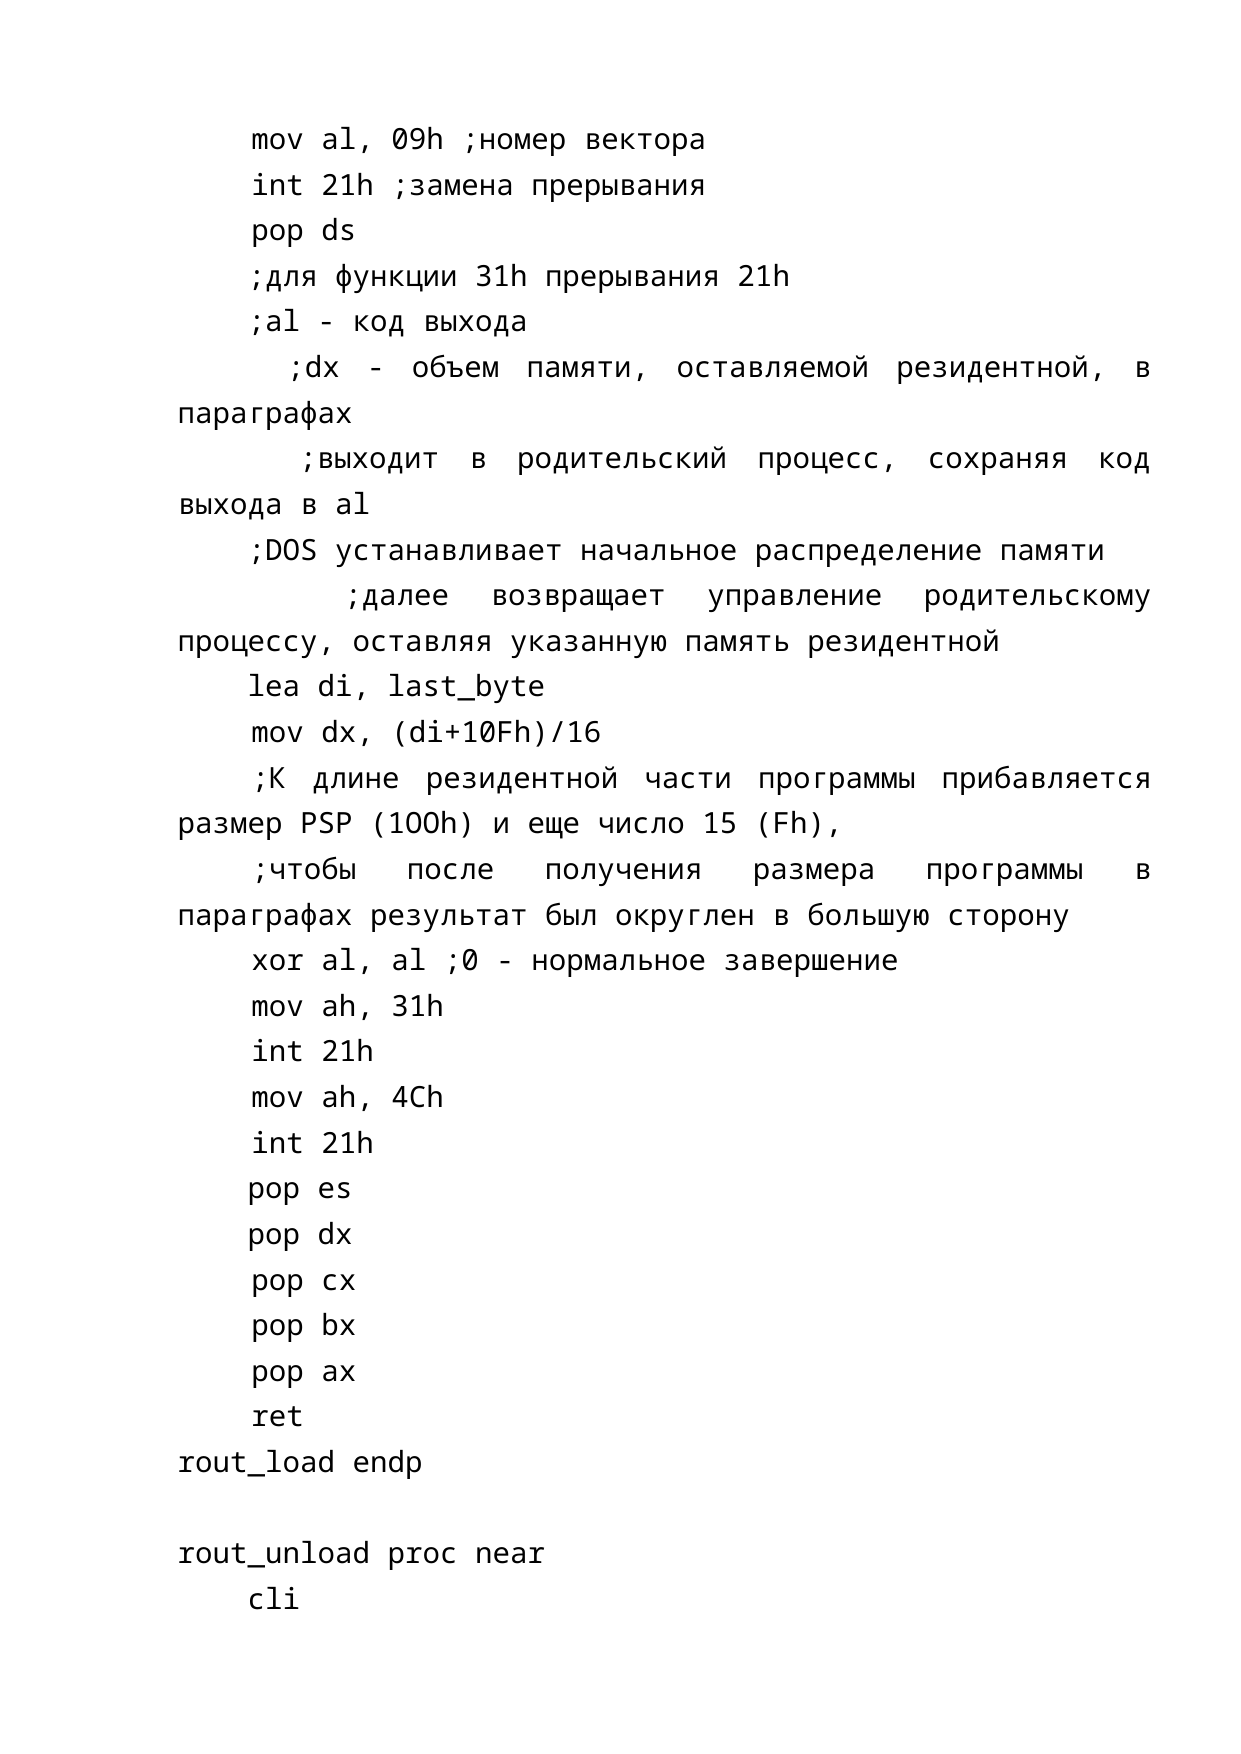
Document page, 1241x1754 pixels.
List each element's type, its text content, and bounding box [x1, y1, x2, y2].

text pop ax [177, 1350, 1152, 1390]
text cli [177, 1578, 1152, 1618]
text lea di, last_byte [177, 666, 1152, 705]
text ret [177, 1396, 1152, 1435]
text ;DOS устанавливает начальное распределение памяти [177, 529, 1152, 568]
text mov al, 09h ;номер вектора [177, 118, 1152, 158]
text mov ah, 31h [177, 985, 1152, 1025]
text ;для функции 31h прерывания 21h [177, 255, 1152, 295]
text pop ds [177, 209, 1152, 249]
text pop dx [177, 1213, 1152, 1253]
text xor al, al ;0 - нормальное завершение [177, 939, 1152, 979]
text ;выходит в родительский процесс, сохраняя код выхода в al [177, 437, 1152, 523]
text pop cx [177, 1259, 1152, 1298]
text ;al - код выхода [177, 301, 1152, 340]
text int 21h [177, 1122, 1152, 1162]
text ;чтобы после получения размера программы в параграфах результат был округлен в большую сторону [177, 848, 1152, 933]
text rout_unload proc near [177, 1532, 1152, 1572]
text mov dx, (di+10Fh)/16 [177, 711, 1152, 751]
text ;далее возвращает управление родительскому процессу, оставляя указанную память резидентной [177, 574, 1152, 660]
text rout_load endp [177, 1441, 1152, 1481]
text ;dx - объем памяти, оставляемой резидентной, в параграфах [177, 346, 1152, 432]
text int 21h ;замена прерывания [177, 164, 1152, 203]
text ;К длине резидентной части программы прибавляется размер PSP (1OOh) и еще число 15 (Fh), [177, 757, 1152, 842]
text pop bx [177, 1304, 1152, 1344]
text pop es [177, 1167, 1152, 1207]
text int 21h [177, 1031, 1152, 1070]
text mov ah, 4Ch [177, 1076, 1152, 1116]
